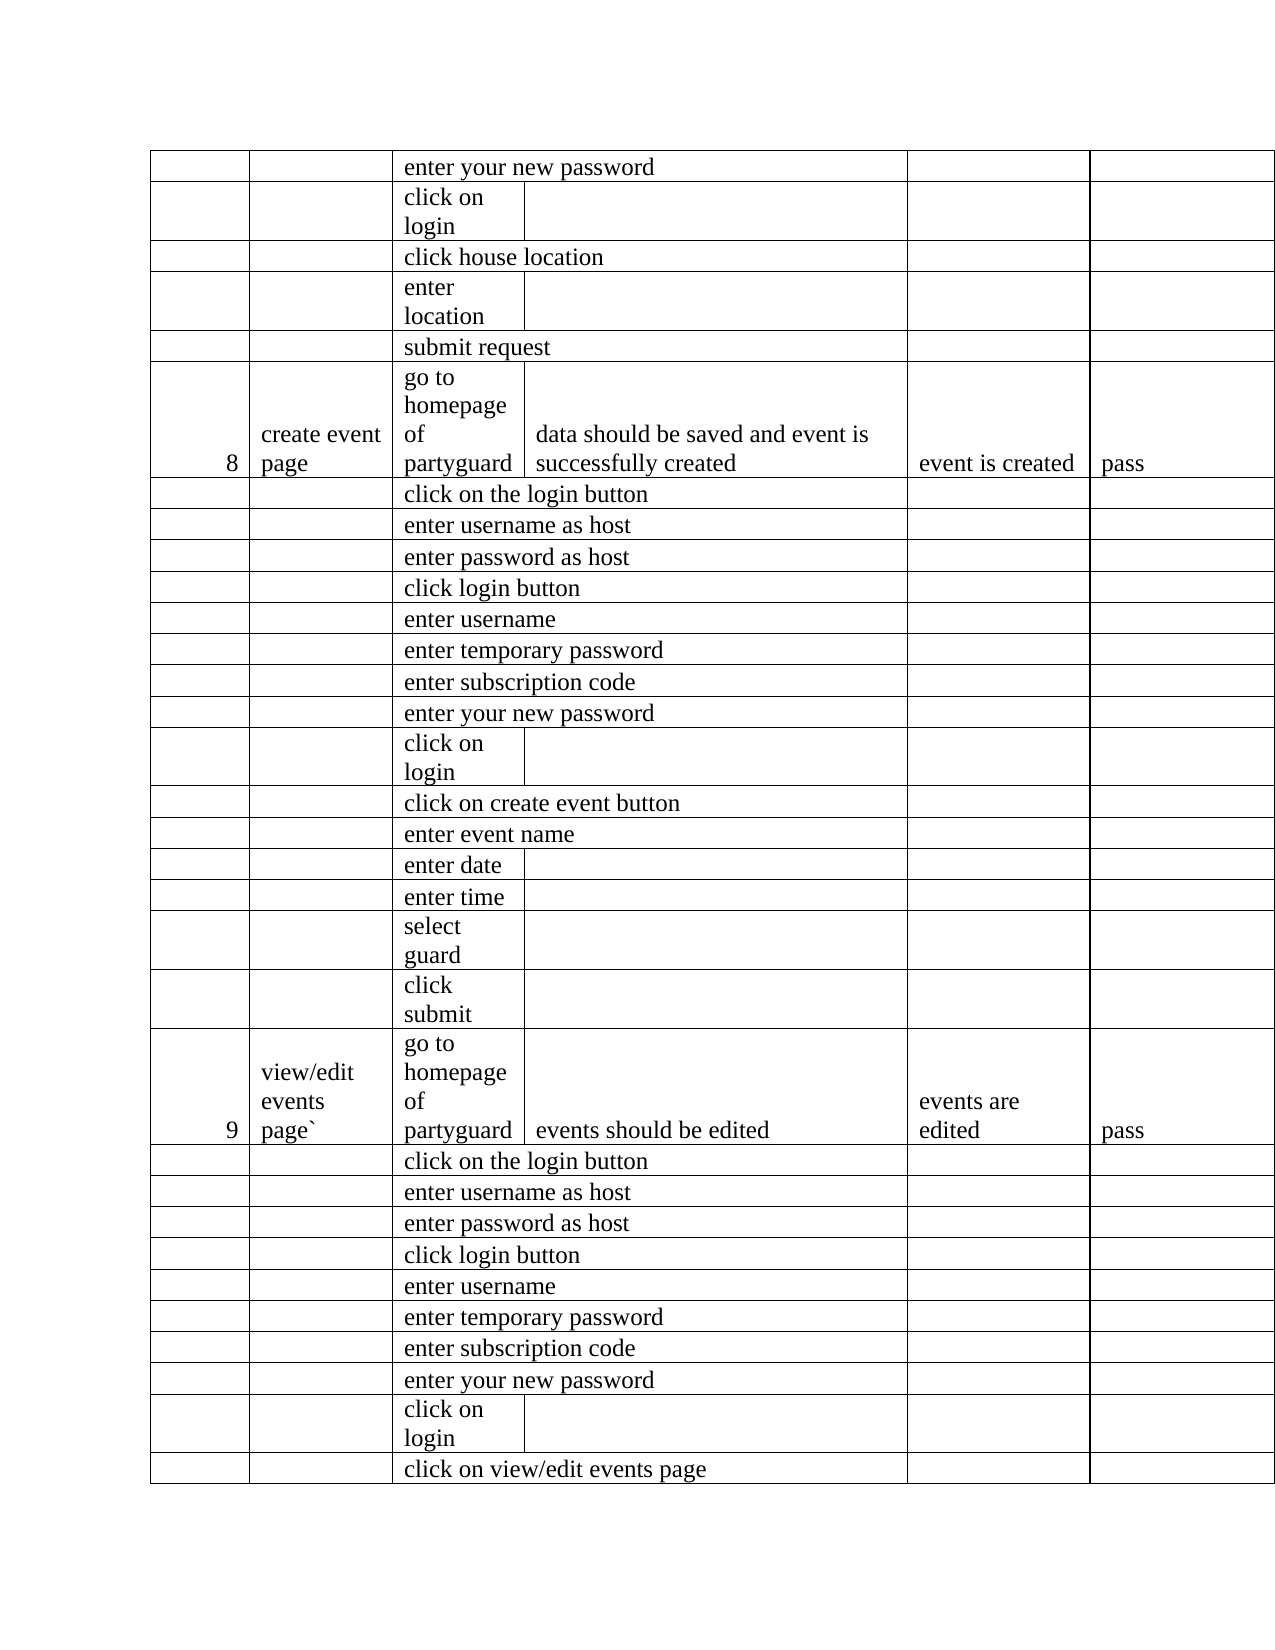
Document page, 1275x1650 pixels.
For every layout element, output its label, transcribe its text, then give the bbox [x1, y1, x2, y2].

table_cell [908, 572, 1089, 602]
table_cell [250, 572, 392, 602]
table_cell [1091, 478, 1274, 508]
table_cell [908, 478, 1089, 508]
table_cell click on create event button [393, 786, 907, 817]
table_cell [525, 728, 907, 785]
table_cell [1091, 603, 1274, 633]
table_cell [151, 478, 249, 508]
table_cell 8 [151, 362, 249, 477]
table_cell enter subscription code [393, 665, 907, 696]
table_cell [525, 880, 907, 910]
table_cell enter username [393, 1270, 907, 1300]
table_cell [250, 1453, 392, 1483]
table_cell [151, 540, 249, 571]
table_cell [1091, 151, 1274, 181]
table_cell [1091, 540, 1274, 571]
table_cell [250, 272, 392, 329]
table_cell events should be edited [525, 1029, 907, 1143]
table_cell [908, 1395, 1089, 1452]
table_cell [151, 572, 249, 602]
table_cell [1091, 272, 1274, 329]
table_cell [1091, 572, 1274, 602]
table_cell [151, 1145, 249, 1175]
table_cell click on login [393, 182, 524, 240]
table_cell [250, 634, 392, 664]
table_cell [250, 478, 392, 508]
table_cell enter password as host [393, 540, 907, 571]
table_cell [250, 1270, 392, 1300]
table_cell [908, 1332, 1089, 1362]
table_cell [908, 1301, 1089, 1331]
table_cell click on view/edit events page [393, 1453, 907, 1483]
table_cell [151, 970, 249, 1027]
table_cell [1091, 1301, 1274, 1331]
table_cell enter your new password [393, 1363, 907, 1393]
table_cell [250, 818, 392, 848]
table_cell [525, 849, 907, 879]
table_cell [151, 182, 249, 240]
table_cell [908, 1270, 1089, 1300]
table_cell [908, 970, 1089, 1027]
table_cell [908, 697, 1089, 727]
table_cell [1091, 1363, 1274, 1393]
table_cell [151, 603, 249, 633]
table_cell [908, 1363, 1089, 1393]
table_cell [1091, 331, 1274, 361]
table_cell [908, 880, 1089, 910]
table_cell enter username as host [393, 509, 907, 539]
table_cell click login button [393, 572, 907, 602]
table_cell enter time [393, 880, 524, 910]
table_cell [1091, 1395, 1274, 1452]
table_cell [908, 665, 1089, 696]
table_cell click on the login button [393, 1145, 907, 1175]
table_cell [908, 151, 1089, 181]
table_cell [1091, 182, 1274, 240]
table_cell [908, 1176, 1089, 1206]
table_cell enter date [393, 849, 524, 879]
table_cell [1091, 911, 1274, 969]
table_cell [250, 697, 392, 727]
table_cell go to homepage of partyguard [393, 362, 524, 477]
table_cell [1091, 241, 1274, 271]
table_cell [908, 728, 1089, 785]
table_cell [151, 1270, 249, 1300]
table_cell [908, 1238, 1089, 1268]
table_cell [151, 1301, 249, 1331]
table_cell [151, 1332, 249, 1362]
table_cell [250, 540, 392, 571]
table_cell [151, 1238, 249, 1268]
table_cell [525, 911, 907, 969]
table_cell submit request [393, 331, 907, 361]
table_cell [250, 1207, 392, 1237]
table_cell [151, 1453, 249, 1483]
table_cell [151, 1207, 249, 1237]
table_cell [525, 272, 907, 329]
table_cell click on login [393, 1395, 524, 1452]
table_cell [151, 1176, 249, 1206]
table_cell enter event name [393, 818, 907, 848]
table_cell [151, 272, 249, 329]
table_cell [908, 818, 1089, 848]
table_cell [908, 272, 1089, 329]
table_cell pass [1091, 1029, 1274, 1143]
table_cell [250, 331, 392, 361]
table_cell [1091, 818, 1274, 848]
table_cell click house location [393, 241, 907, 271]
table_cell [151, 697, 249, 727]
table_cell [151, 818, 249, 848]
table_cell enter password as host [393, 1207, 907, 1237]
table_cell [1091, 1176, 1274, 1206]
table_cell [1091, 849, 1274, 879]
table_cell [1091, 634, 1274, 664]
table_cell [908, 331, 1089, 361]
table_cell [250, 1238, 392, 1268]
table_cell [1091, 728, 1274, 785]
table_cell enter temporary password [393, 1301, 907, 1331]
table_cell [908, 786, 1089, 817]
table_cell enter temporary password [393, 634, 907, 664]
table_cell [250, 786, 392, 817]
table_cell [250, 509, 392, 539]
table_cell [151, 331, 249, 361]
table_cell [525, 182, 907, 240]
table_cell [250, 728, 392, 785]
table_cell [1091, 970, 1274, 1027]
table_cell [250, 665, 392, 696]
table_cell [250, 1395, 392, 1452]
table_cell [151, 151, 249, 181]
table_cell click login button [393, 1238, 907, 1268]
table_cell [151, 634, 249, 664]
table_cell [250, 1301, 392, 1331]
table_cell [250, 911, 392, 969]
table_cell [525, 1395, 907, 1452]
table_cell select guard [393, 911, 524, 969]
table_cell [250, 151, 392, 181]
table_cell [151, 241, 249, 271]
table_cell [908, 849, 1089, 879]
table_cell [908, 603, 1089, 633]
table_cell [908, 1207, 1089, 1237]
table_cell [151, 880, 249, 910]
table_cell [908, 634, 1089, 664]
table_cell [151, 665, 249, 696]
table_cell [908, 1145, 1089, 1175]
table_cell create event page [250, 362, 392, 477]
table_cell [1091, 1238, 1274, 1268]
table_cell [1091, 1145, 1274, 1175]
table_cell [250, 1363, 392, 1393]
table_cell [250, 182, 392, 240]
table_cell enter location [393, 272, 524, 329]
table_cell enter username [393, 603, 907, 633]
table_cell [250, 880, 392, 910]
table_cell event is created [908, 362, 1089, 477]
table_cell [1091, 697, 1274, 727]
table_cell go to homepage of partyguard [393, 1029, 524, 1143]
table_cell enter your new password [393, 697, 907, 727]
table_cell [151, 786, 249, 817]
table_cell [151, 509, 249, 539]
table_cell [250, 603, 392, 633]
table_cell [525, 970, 907, 1027]
table_cell [908, 540, 1089, 571]
table_cell [250, 241, 392, 271]
table_cell [908, 241, 1089, 271]
table_cell [1091, 880, 1274, 910]
table_cell [908, 509, 1089, 539]
table_cell enter your new password [393, 151, 907, 181]
table_cell [908, 1453, 1089, 1483]
table_cell [250, 970, 392, 1027]
table_cell [250, 1176, 392, 1206]
table_cell click on login [393, 728, 524, 785]
table_cell data should be saved and event is successfully created [525, 362, 907, 477]
table_cell events are edited [908, 1029, 1089, 1143]
table_cell 9 [151, 1029, 249, 1143]
table_cell [151, 911, 249, 969]
table_cell [250, 1332, 392, 1362]
table_cell [1091, 1270, 1274, 1300]
table_cell [1091, 1332, 1274, 1362]
table_cell [1091, 1453, 1274, 1483]
table_cell [151, 1363, 249, 1393]
table_cell enter subscription code [393, 1332, 907, 1362]
table_cell view/edit events page` [250, 1029, 392, 1143]
table_cell [908, 182, 1089, 240]
table_cell [908, 911, 1089, 969]
table_cell [151, 1395, 249, 1452]
table_cell click submit [393, 970, 524, 1027]
table_cell click on the login button [393, 478, 907, 508]
table_cell enter username as host [393, 1176, 907, 1206]
table_cell [1091, 509, 1274, 539]
table_cell [151, 849, 249, 879]
table_cell [1091, 786, 1274, 817]
table_cell [1091, 665, 1274, 696]
table_cell pass [1091, 362, 1274, 477]
table_cell [1091, 1207, 1274, 1237]
table_cell [250, 849, 392, 879]
table_cell [151, 728, 249, 785]
table_cell [250, 1145, 392, 1175]
